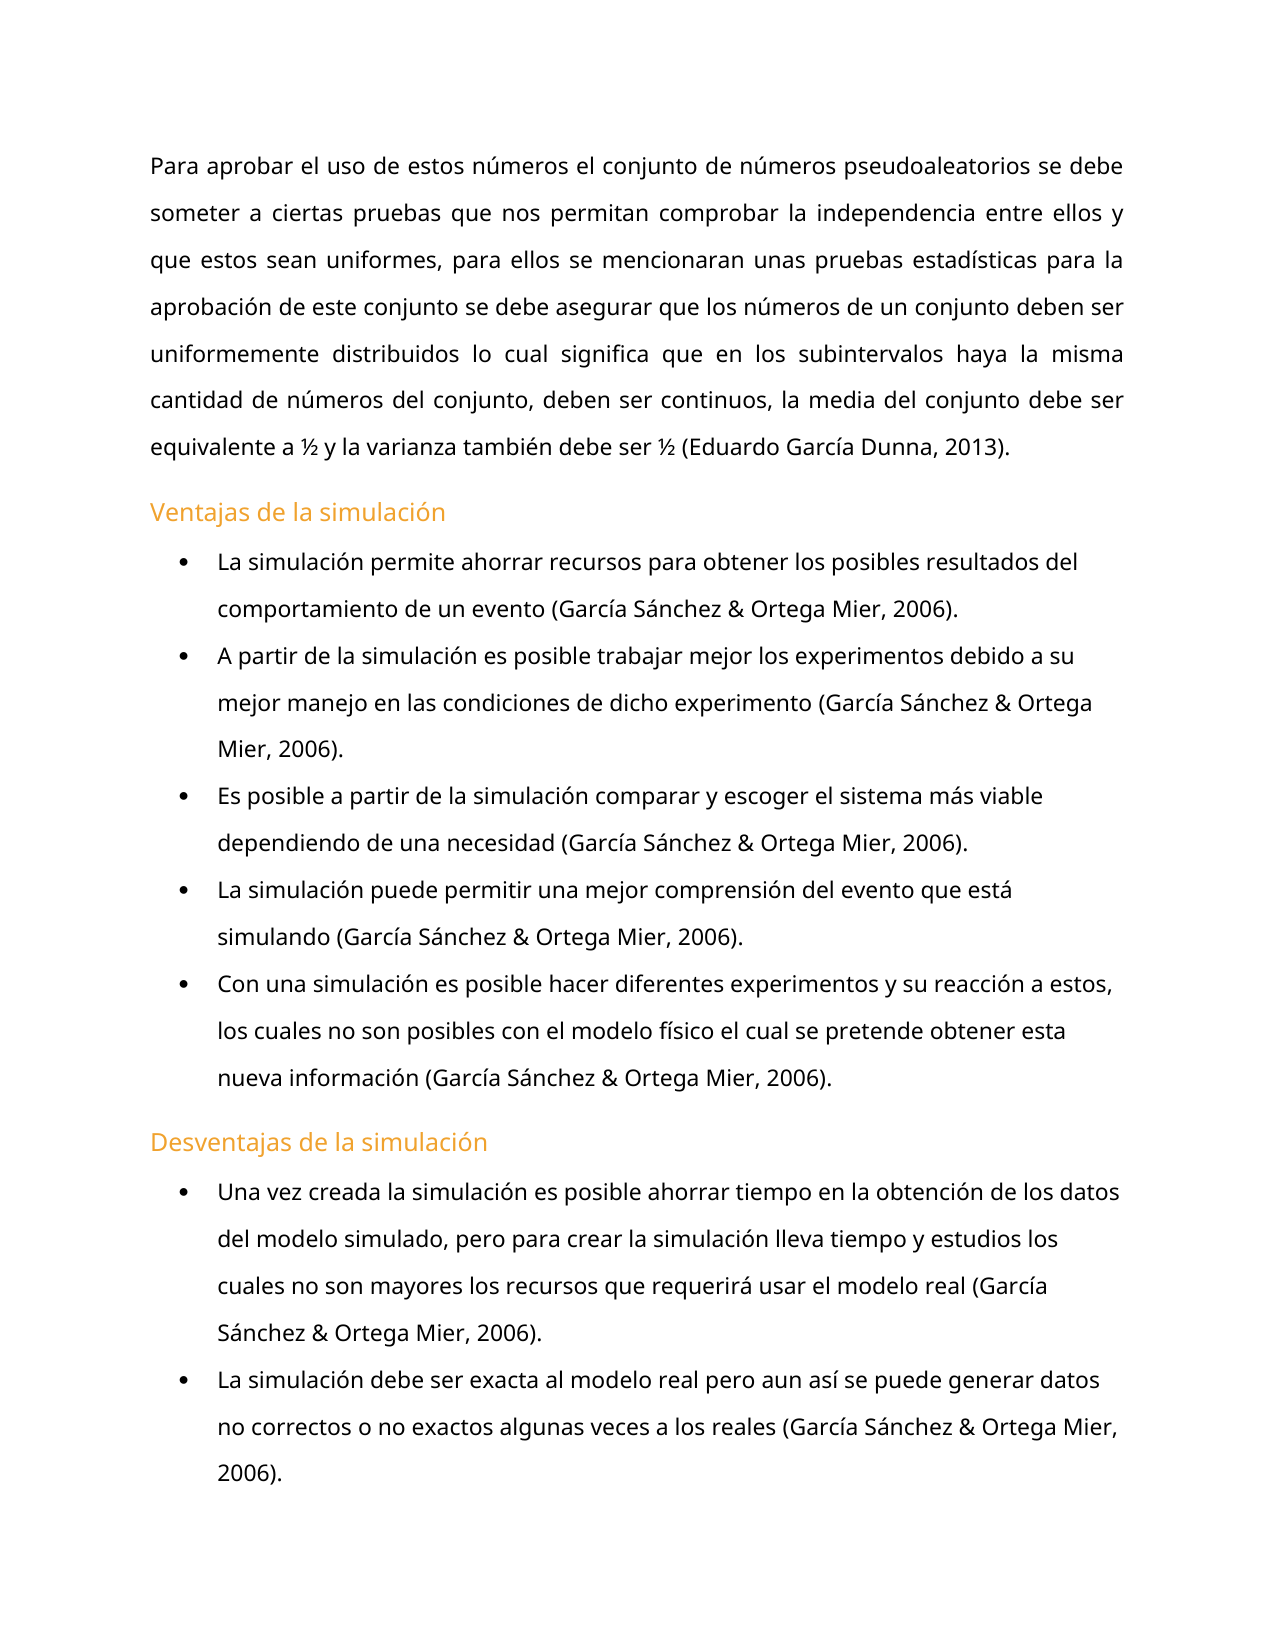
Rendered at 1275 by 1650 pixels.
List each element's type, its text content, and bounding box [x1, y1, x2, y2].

list La simulación puede permitir una mejor comprensión del evento que está simulando. [179, 874, 1125, 952]
list Una vez creada la simulación es posible ahorrar tiempo en la obtención de los datos del modelo simulado, pero para crear la simulación lleva tiempo y estudios los cuales no son mayores los recursos que requerirá usar el modelo real. [179, 1176, 1125, 1348]
list La simulación debe ser exacta al modelo real pero aun así se puede generar datos no correctos o no exactos algunas veces a los reales. [179, 1363, 1125, 1488]
subtitle Ventajas de la simulación [150, 495, 1125, 529]
list Con una simulación es posible hacer diferentes experimentos y su reacción a estos, los cuales no son posibles con el modelo físico el cual se pretende obtener esta nueva información. [179, 968, 1125, 1093]
list A partir de la simulación es posible trabajar mejor los experimentos debido a su mejor manejo en las condiciones de dicho experimento. [179, 639, 1125, 764]
list Es posible a partir de la simulación comparar y escoger el sistema más viable dependiendo de una necesidad. [179, 780, 1125, 858]
text Para aprobar el uso de estos números el conjunto de números pseudoaleatorios se debe someter a ciertas pruebas que nos permitan comprobar la independencia entre ellos y que estos sean uniformes, para ellos se mencionaran unas pruebas estadísticas para la aprobación de este conjunto se debe asegurar que los números de un conjunto deben ser uniformemente distribuidos lo cual significa que en los subintervalos haya la misma cantidad de números del conjunto, deben ser continuos, la media del conjunto debe ser equivalente a ½ y la varianza también debe ser ½. [150, 150, 1125, 462]
subtitle Desventajas de la simulación [150, 1125, 1125, 1159]
list La simulación permite ahorrar recursos para obtener los posibles resultados del comportamiento de un evento. [179, 546, 1125, 624]
